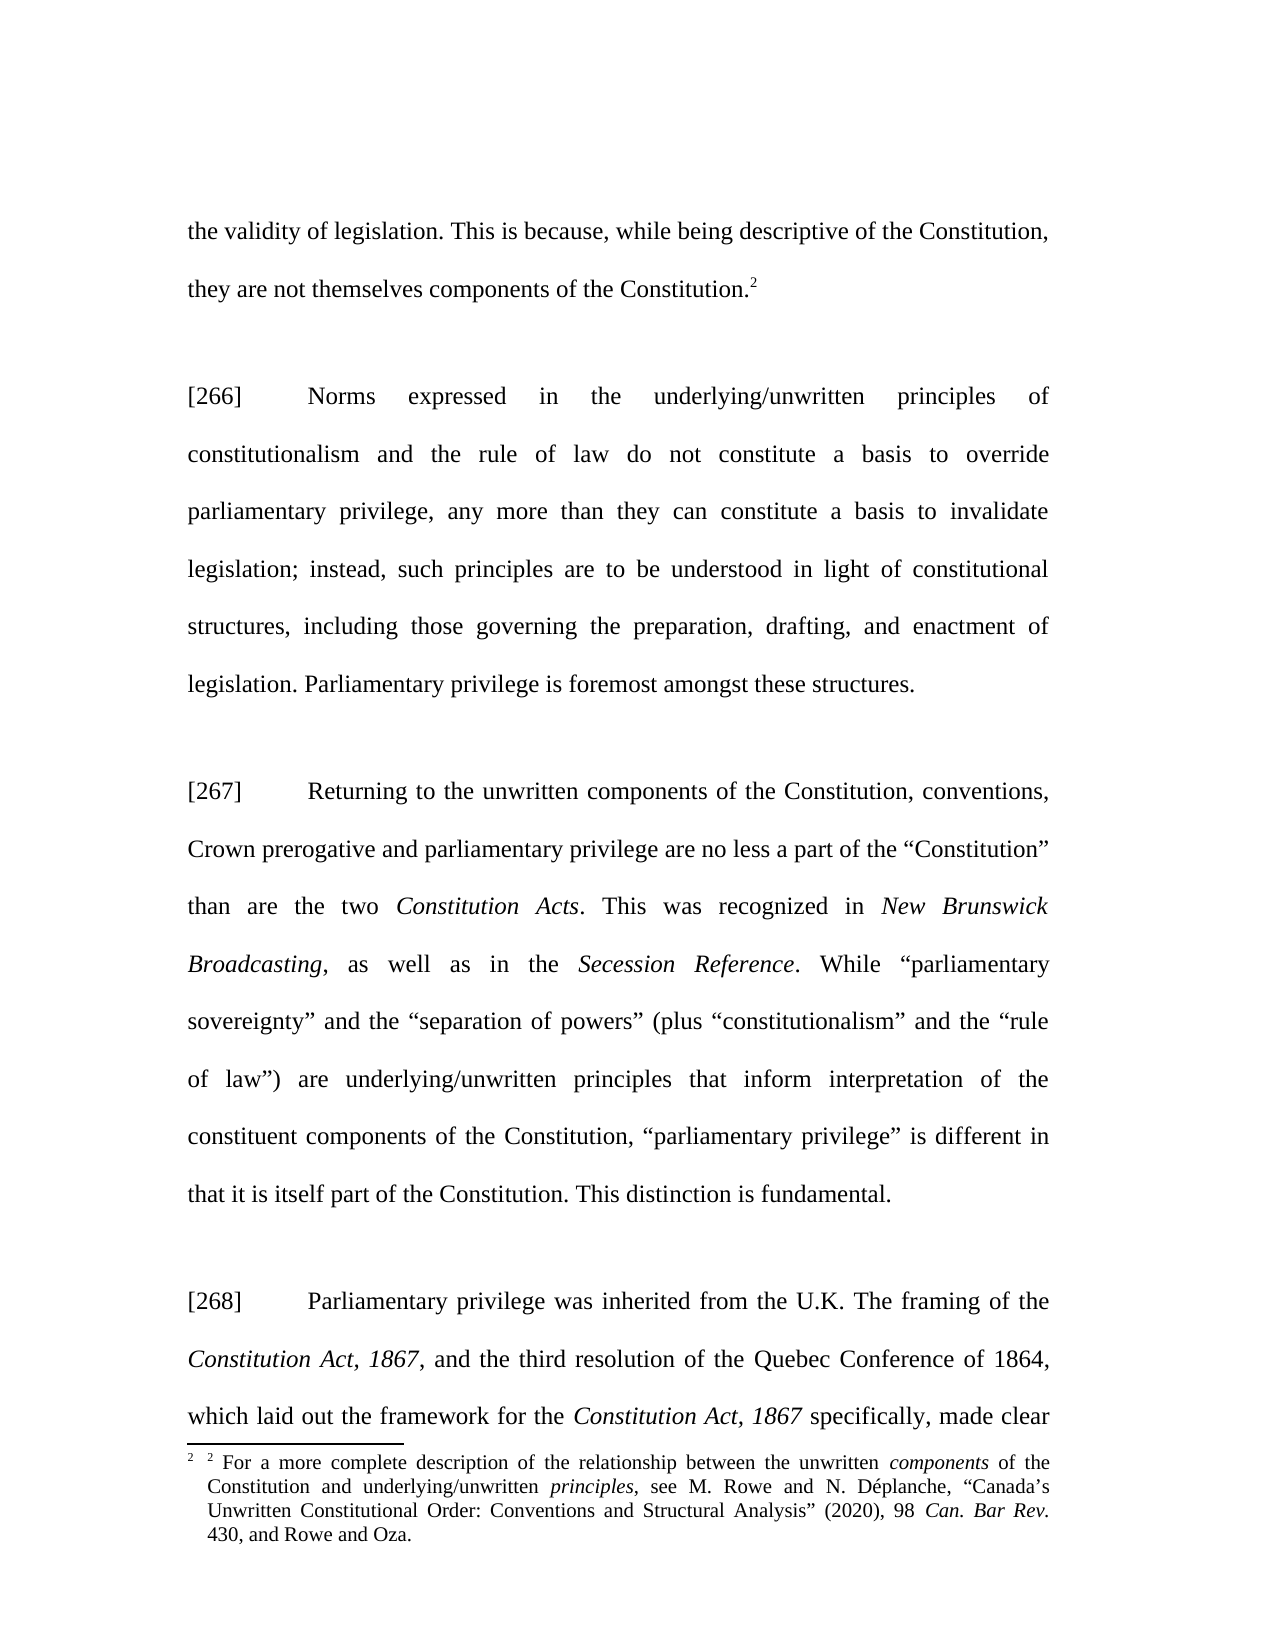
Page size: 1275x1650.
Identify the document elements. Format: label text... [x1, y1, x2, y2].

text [187, 1286, 1050, 1430]
text Returning to the unwritten components of the Constitution, conventions, Crown prerogative and parliamentary privilege are no less a part of the “Constitution” than are the two Constitution Acts. This was recognized in New Brunswick Broadcasting, as well as in the Secession Reference. While “parliamentary sovereignty” and the “separation of powers” (plus “constitutionalism” and the “rule of law”) are underlying/unwritten principles that inform interpretation of the constituent components of the Constitution, “parliamentary privilege” is different in that it is itself part of the Constitution. This distinction is fundamental. [187, 776, 1050, 1208]
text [187, 216, 1050, 303]
text Norms expressed in the underlying/unwritten principles of constitutionalism and the rule of law do not constitute a basis to override parliamentary privilege, any more than they can constitute a basis to invalidate legislation; instead, such principles are to be understood in light of constitutional structures, including those governing the preparation, drafting, and enactment of legislation. Parliamentary privilege is foremost amongst these structures. [187, 381, 1050, 698]
